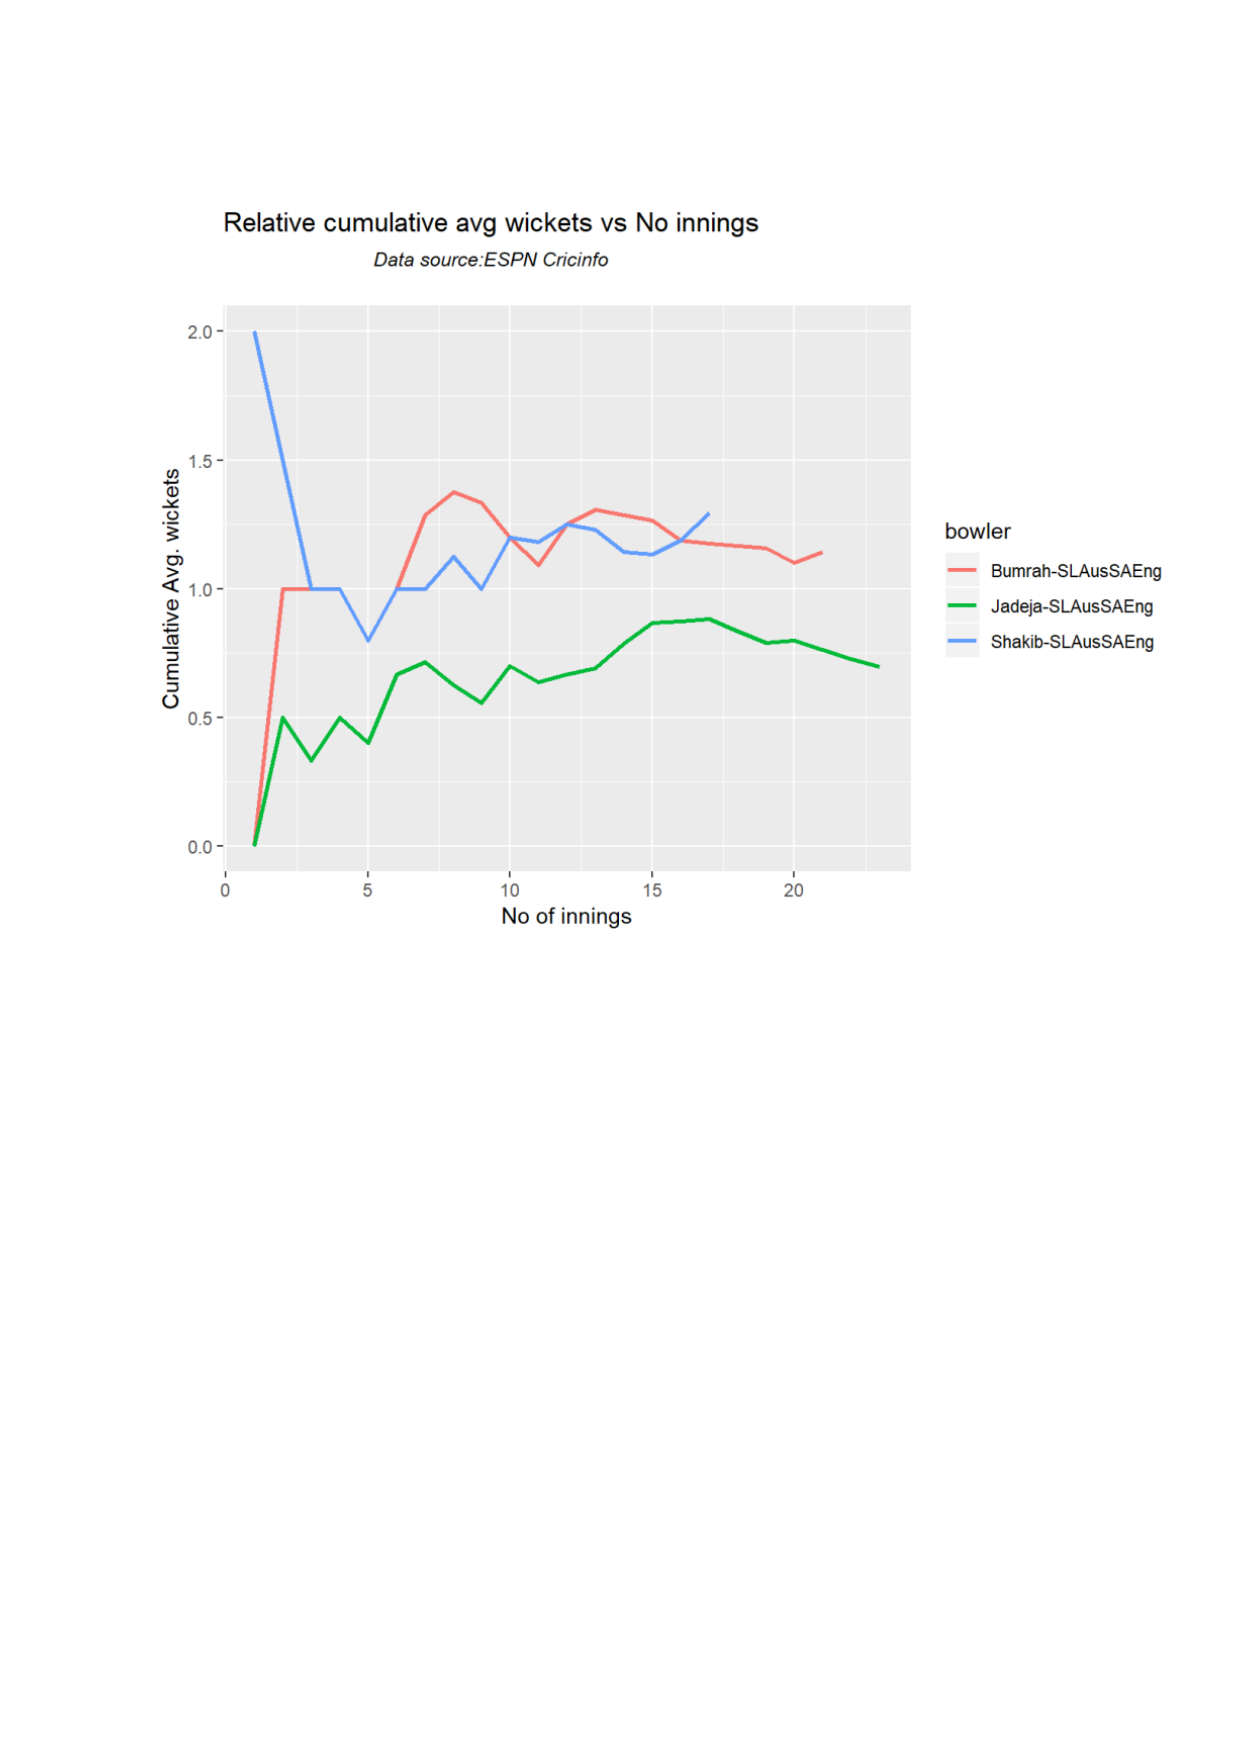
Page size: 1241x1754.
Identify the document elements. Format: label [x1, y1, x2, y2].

picture [150, 200, 1185, 939]
